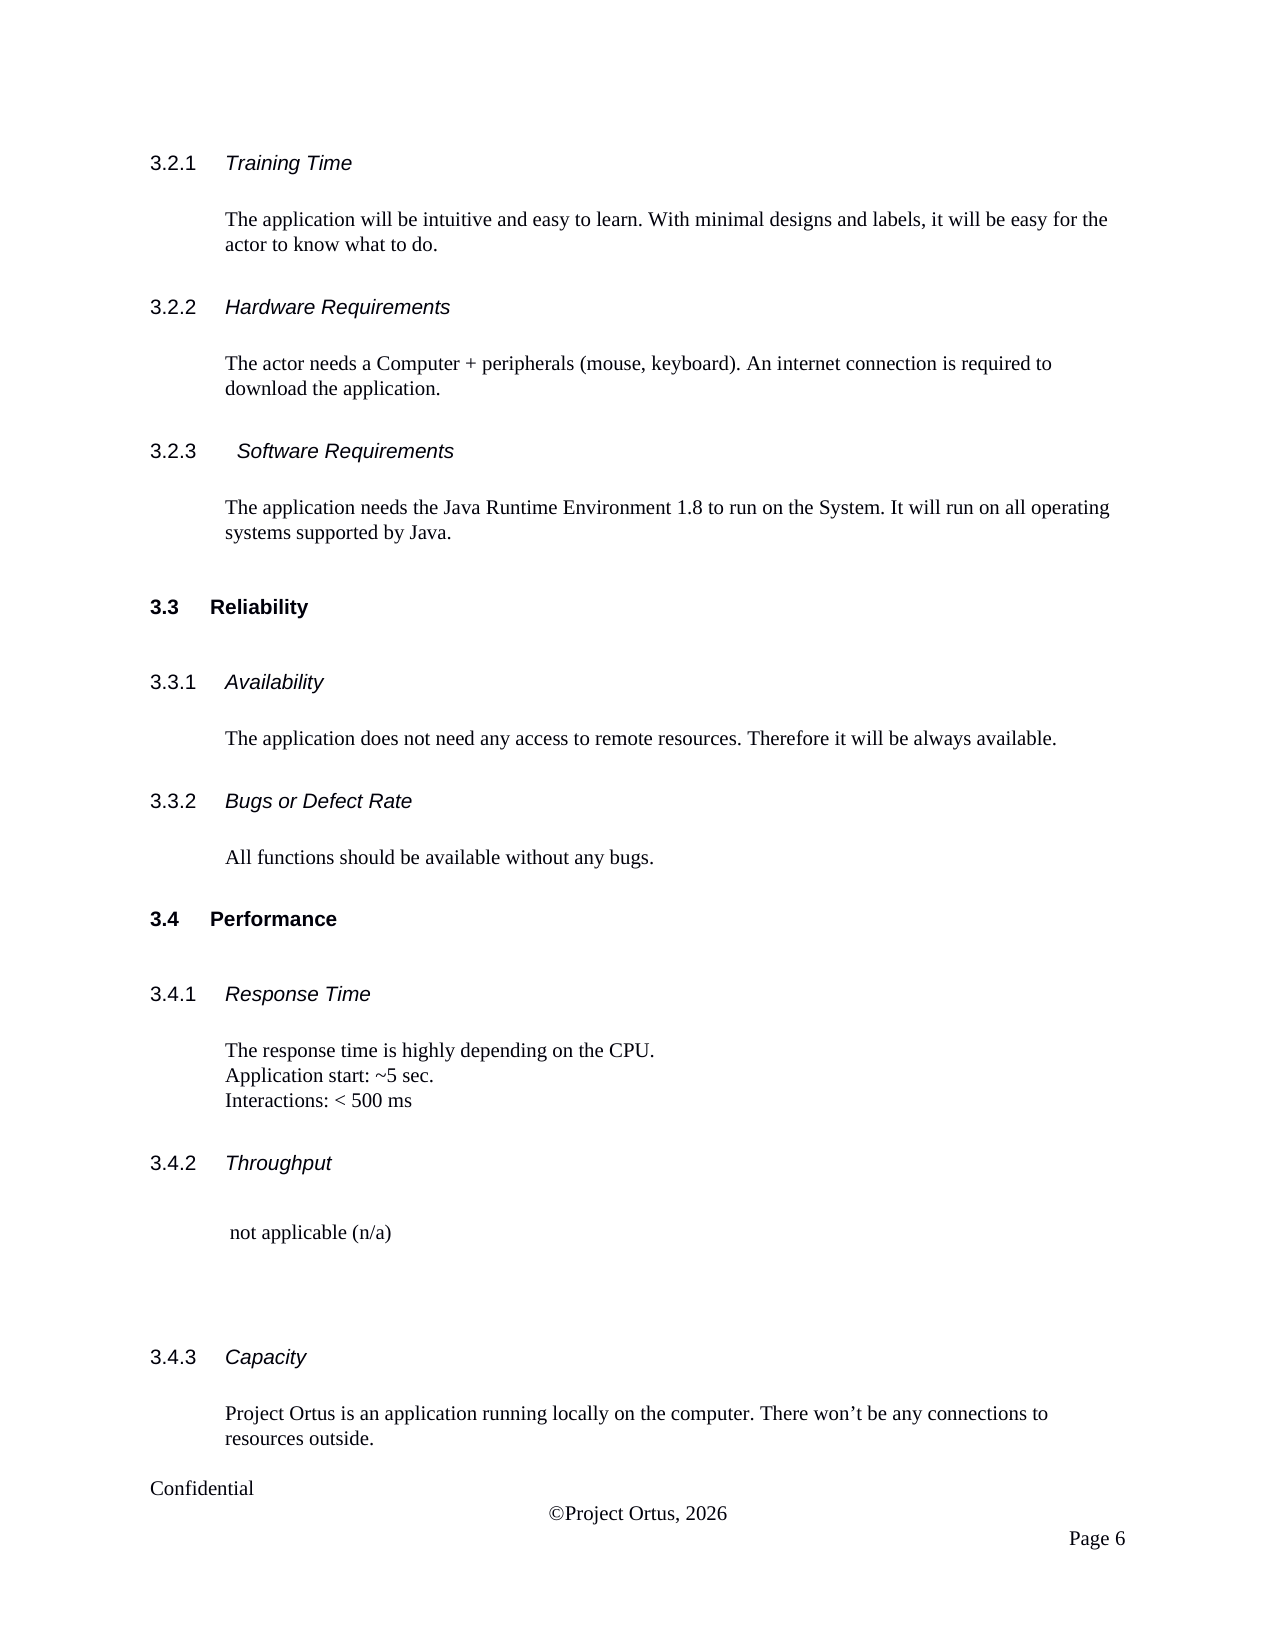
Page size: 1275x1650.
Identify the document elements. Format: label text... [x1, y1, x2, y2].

text Interactions: < 500 ms [225, 1087, 1125, 1112]
subtitle Software Requirements [150, 437, 1125, 462]
text The response time is highly depending on the CPU. [225, 1037, 1125, 1062]
subtitle Bugs or Defect Rate [150, 787, 1125, 812]
subtitle Performance [150, 906, 1125, 931]
text Application start: ~5 sec. [225, 1062, 1125, 1087]
text The application does not need any access to remote resources. Therefore it will be always available. [225, 725, 1125, 750]
subtitle Capacity [150, 1344, 1125, 1369]
subtitle Training Time [150, 150, 1125, 175]
subtitle Hardware Requirements [150, 294, 1125, 319]
subtitle Throughput [150, 1150, 1125, 1175]
subtitle Response Time [150, 981, 1125, 1006]
subtitle Reliability [150, 594, 1125, 619]
text The actor needs a Computer + peripherals (mouse, keyboard). An internet connection is required to download the application. [225, 350, 1125, 400]
text All functions should be available without any bugs. [225, 844, 1125, 869]
text not applicable (n/a) [229, 1219, 1125, 1244]
text The application needs the Java Runtime Environment 1.8 to run on the System. It will run on all operating systems supported by Java. [225, 494, 1125, 544]
text Project Ortus is an application running locally on the computer. There won’t be any connections to resources outside. [225, 1400, 1125, 1450]
subtitle Availability [150, 669, 1125, 694]
text The application will be intuitive and easy to learn. With minimal designs and labels, it will be easy for the actor to know what to do. [225, 206, 1125, 256]
